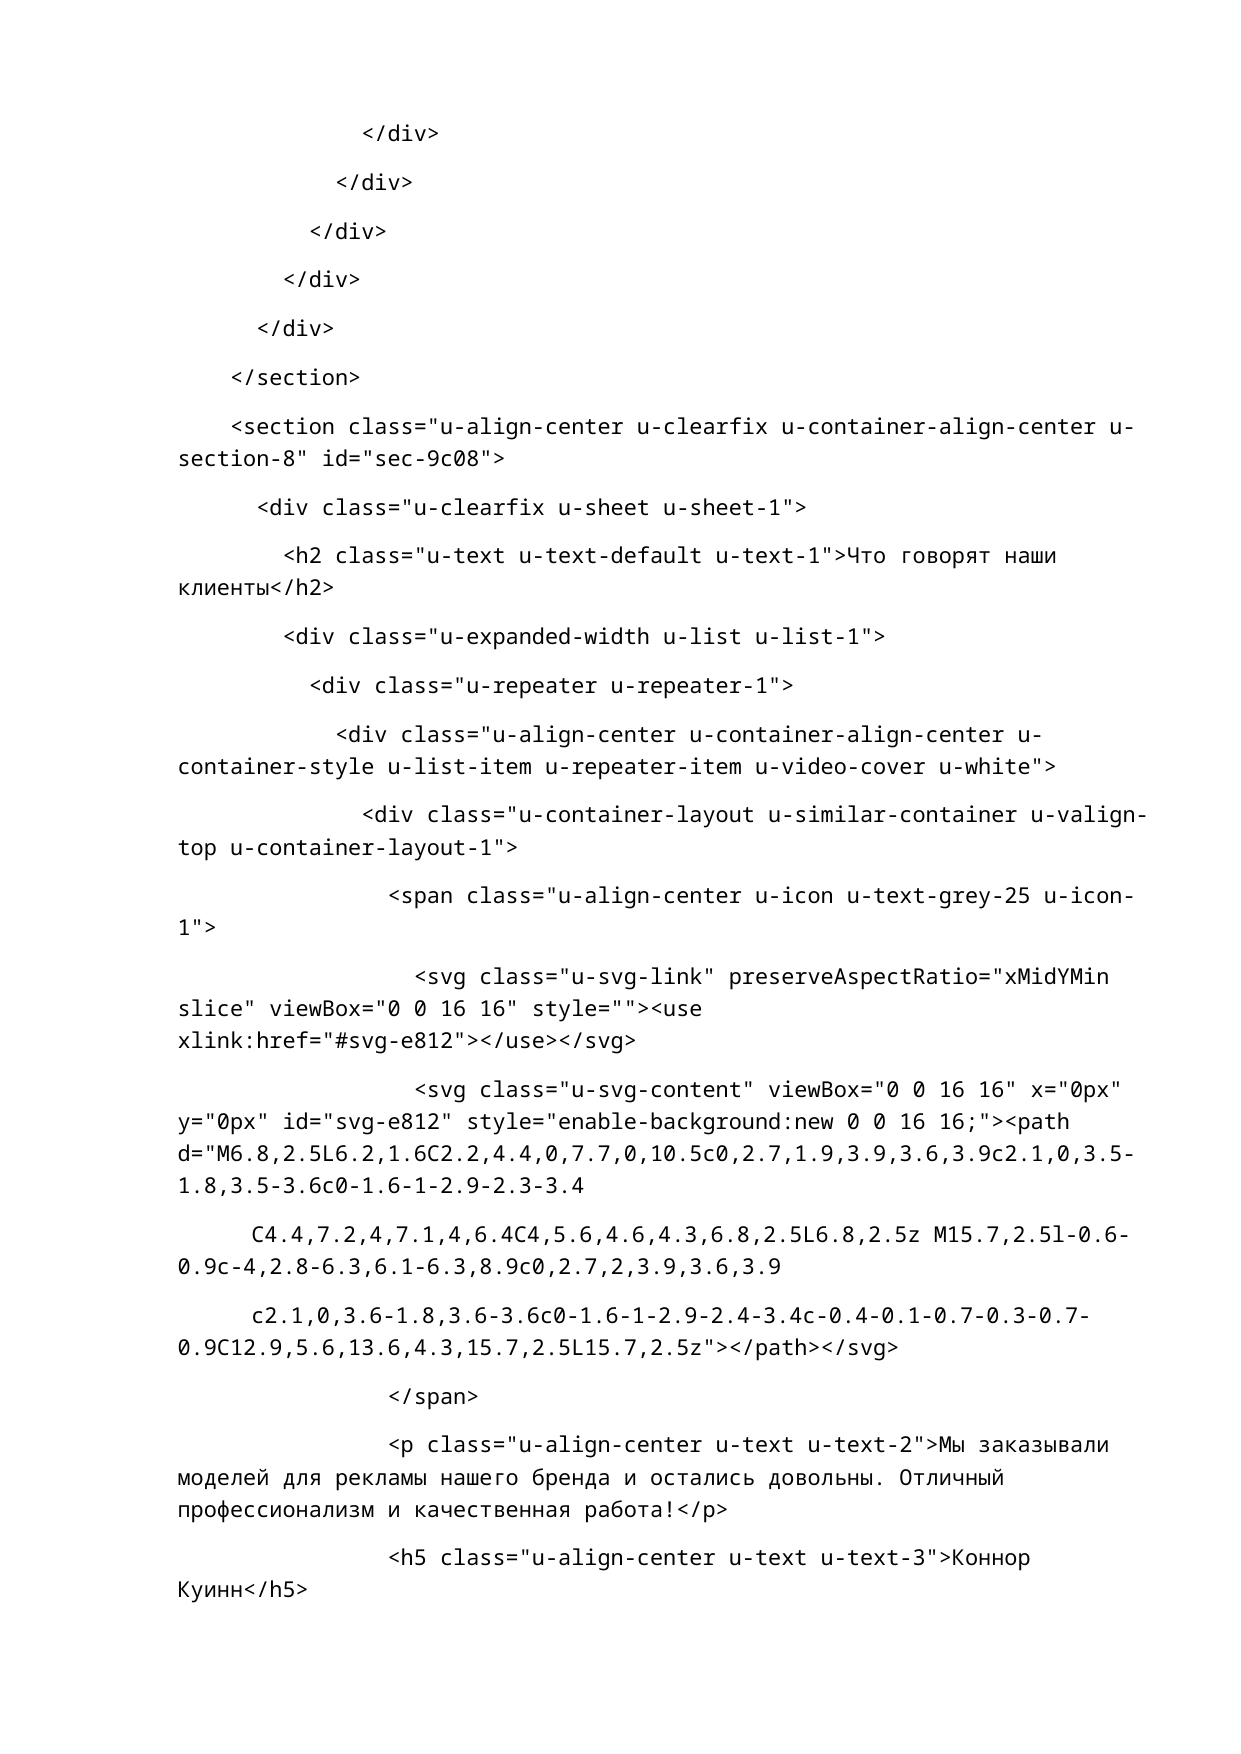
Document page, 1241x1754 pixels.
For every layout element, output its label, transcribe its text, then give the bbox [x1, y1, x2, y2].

text <div class="u-container-layout u-similar-container u-valign-top u-container-layout-1"> [177, 799, 1152, 861]
text </span> [177, 1381, 1152, 1410]
text </div> [177, 313, 1152, 343]
text <div class="u-expanded-width u-list u-list-1"> [177, 621, 1152, 651]
text <h5 class="u-align-center u-text u-text-3">Коннор Куинн</h5> [177, 1542, 1152, 1604]
text </div> [177, 264, 1152, 294]
text </div> [177, 216, 1152, 245]
text </div> [177, 118, 1152, 148]
text C4.4,7.2,4,7.1,4,6.4C4,5.6,4.6,4.3,6.8,2.5L6.8,2.5z M15.7,2.5l-0.6-0.9c-4,2.8-6.3,6.1-6.3,8.9c0,2.7,2,3.9,3.6,3.9 [177, 1219, 1152, 1281]
text </div> [177, 167, 1152, 197]
text <p class="u-align-center u-text u-text-2">Мы заказывали моделей для рекламы нашего бренда и остались довольны. Отличный профессионализм и качественная работа!</p> [177, 1429, 1152, 1523]
text <div class="u-align-center u-container-align-center u-container-style u-list-item u-repeater-item u-video-cover u-white"> [177, 718, 1152, 780]
text <div class="u-repeater u-repeater-1"> [177, 670, 1152, 699]
text <svg class="u-svg-content" viewBox="0 0 16 16" x="0px" y="0px" id="svg-e812" style="enable-background:new 0 0 16 16;"><path d="M6.8,2.5L6.2,1.6C2.2,4.4,0,7.7,0,10.5c0,2.7,1.9,3.9,3.6,3.9c2.1,0,3.5-1.8,3.5-3.6c0-1.6-1-2.9-2.3-3.4 [177, 1074, 1152, 1200]
text c2.1,0,3.6-1.8,3.6-3.6c0-1.6-1-2.9-2.4-3.4c-0.4-0.1-0.7-0.3-0.7-0.9C12.9,5.6,13.6,4.3,15.7,2.5L15.7,2.5z"></path></svg> [177, 1300, 1152, 1362]
text <div class="u-clearfix u-sheet u-sheet-1"> [177, 491, 1152, 521]
text <section class="u-align-center u-clearfix u-container-align-center u-section-8" id="sec-9c08"> [177, 411, 1152, 472]
text </section> [177, 362, 1152, 392]
text <h2 class="u-text u-text-default u-text-1">Что говорят наши клиенты</h2> [177, 540, 1152, 602]
text <svg class="u-svg-link" preserveAspectRatio="xMidYMin slice" viewBox="0 0 16 16" style=""><use xlink:href="#svg-e812"></use></svg> [177, 961, 1152, 1055]
text <span class="u-align-center u-icon u-text-grey-25 u-icon-1"> [177, 880, 1152, 942]
